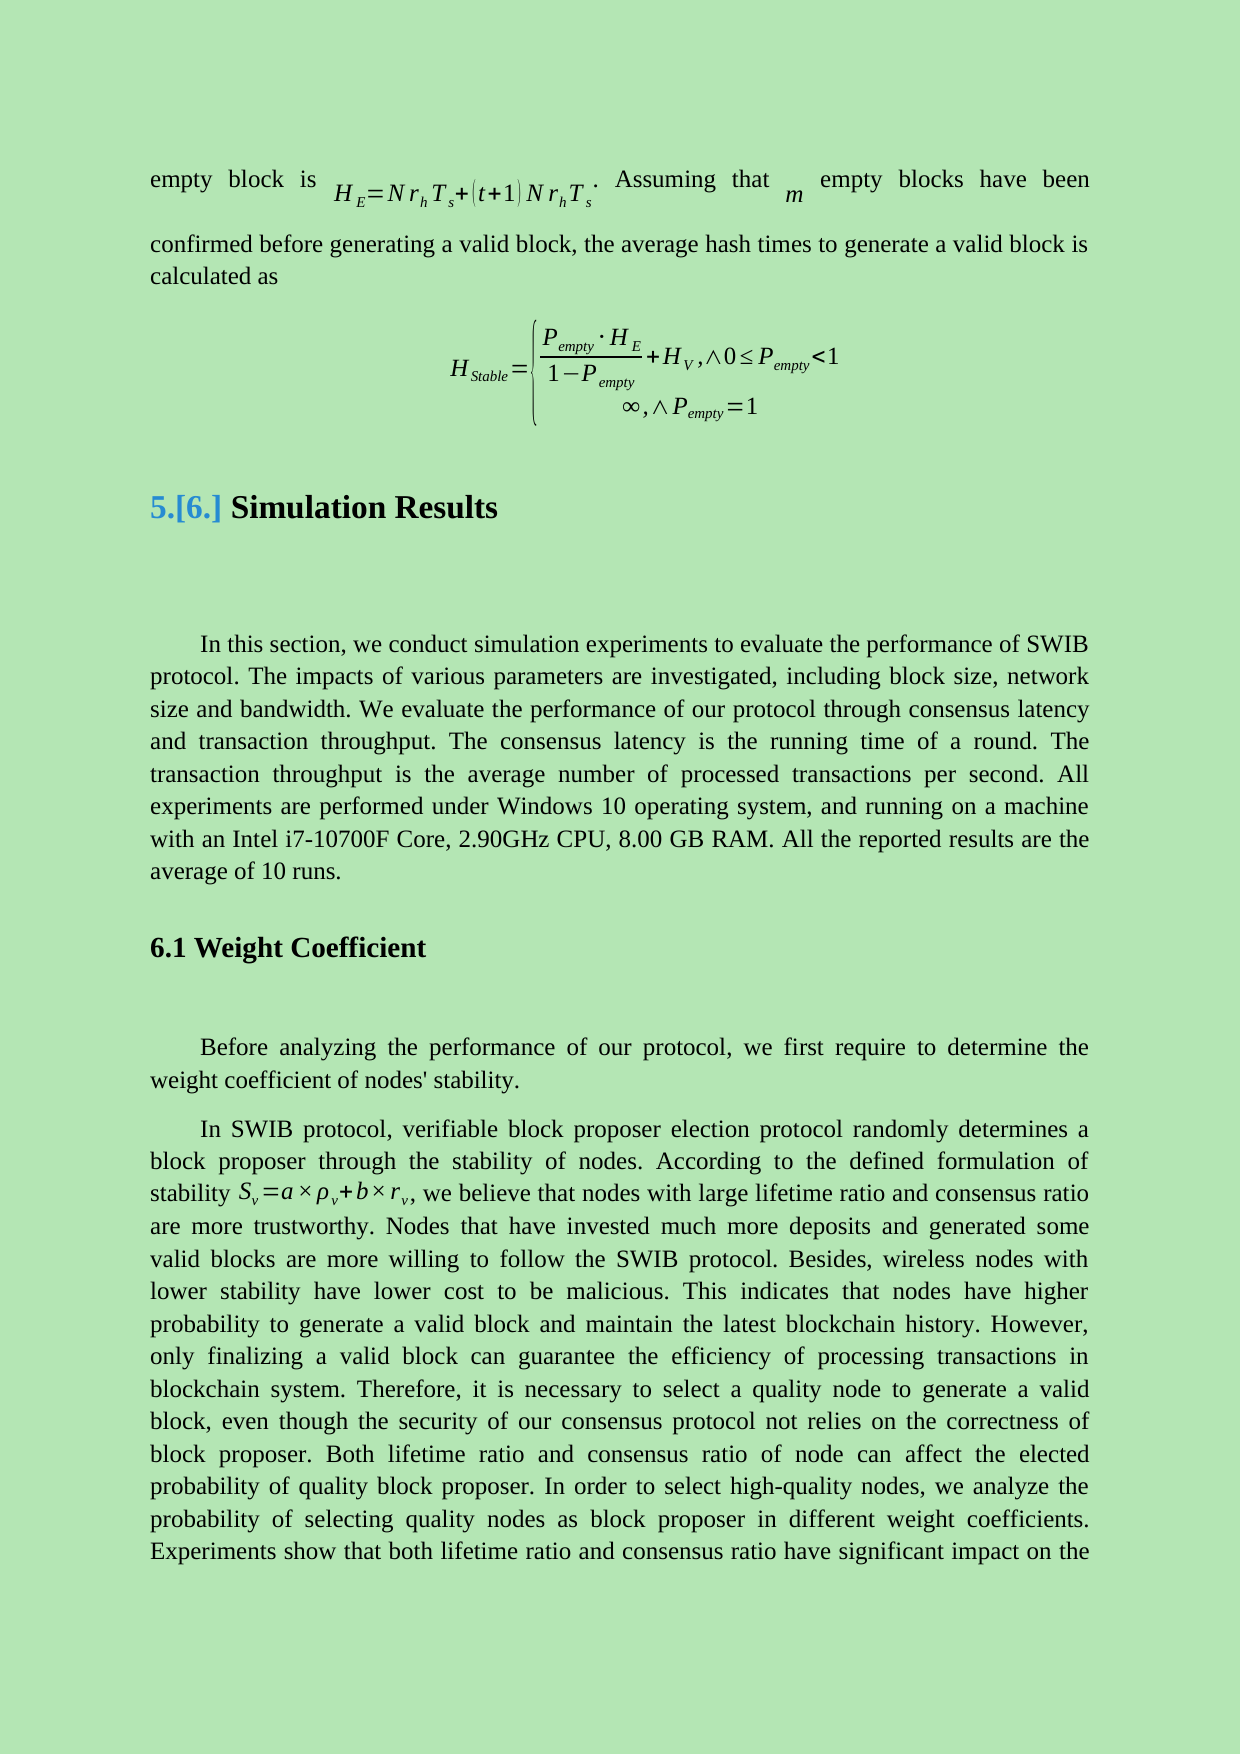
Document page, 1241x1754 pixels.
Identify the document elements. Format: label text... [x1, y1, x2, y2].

text In this section, we conduct simulation experiments to evaluate the performance of SWIB protocol. The impacts of various parameters are investigated, including block size, network size and bandwidth. We evaluate the performance of our protocol through consensus latency and transaction throughput. The consensus latency is the running time of a round. The transaction throughput is the average number of processed transactions per second. All experiments are performed under Windows 10 operating system, and running on a machine with an Intel i7-10700F Core, 2.90GHz CPU, 8.00 GB RAM. All the reported results are the average of 10 runs. [150, 627, 1090, 887]
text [150, 162, 1090, 292]
subtitle 6.1 Weight Coefficient [150, 914, 1090, 979]
text Before analyzing the performance of our protocol, we first require to determine the weight coefficient of nodes' stability. [150, 1031, 1090, 1096]
subtitle Simulation Results [150, 474, 1090, 539]
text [150, 1112, 1090, 1567]
